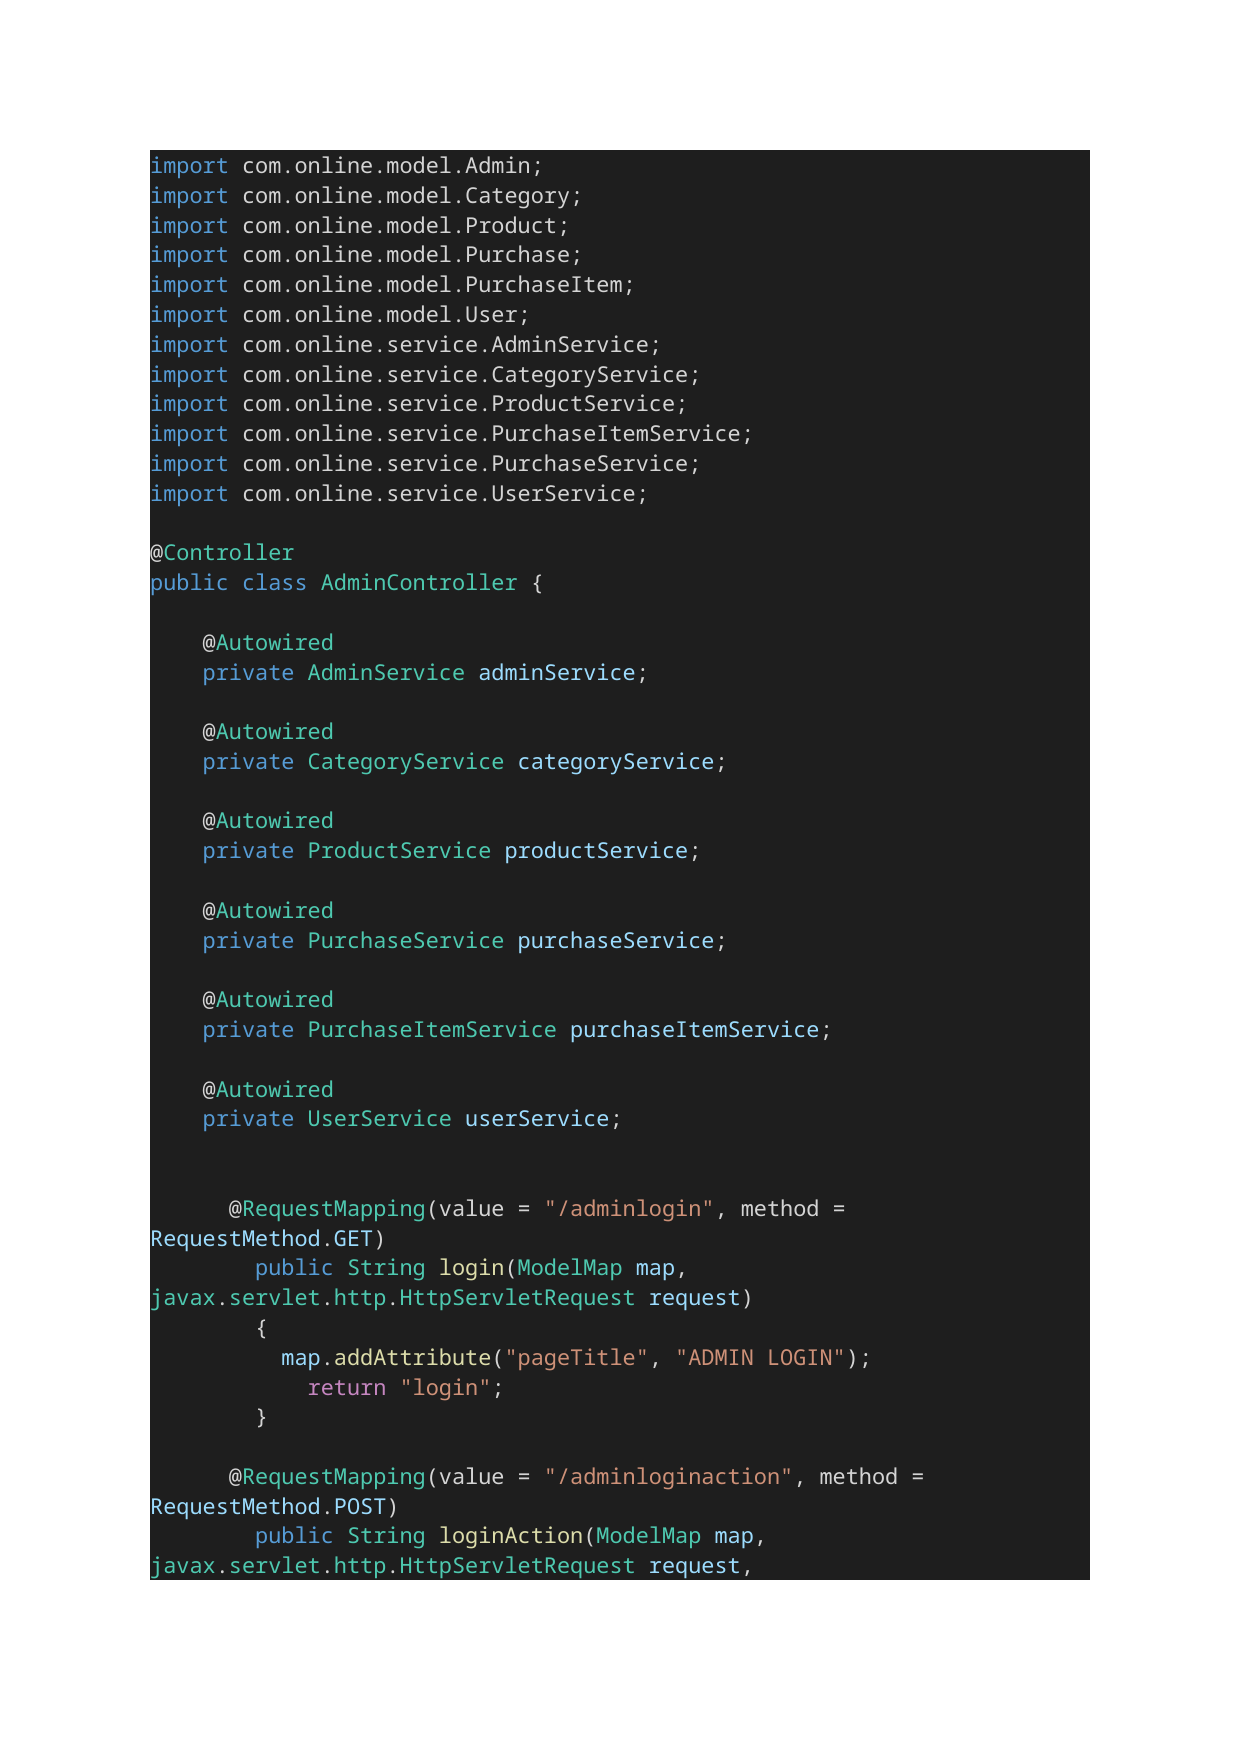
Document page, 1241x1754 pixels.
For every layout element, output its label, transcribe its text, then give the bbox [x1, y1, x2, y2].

text { [150, 1312, 1090, 1342]
text @Autowired [150, 627, 1090, 656]
text private PurchaseItemService purchaseItemService; [150, 1014, 1090, 1044]
text import com.online.service.PurchaseItemService; [150, 418, 1090, 448]
text public class AdminController { [150, 567, 1090, 597]
text private AdminService adminService; [150, 656, 1090, 686]
text import com.online.model.Category; [150, 180, 1090, 209]
text import com.online.model.Purchase; [150, 239, 1090, 269]
text private ProductService productService; [150, 835, 1090, 865]
text @RequestMapping(value = "/adminlogin", method = RequestMethod.GET) [150, 1193, 1090, 1252]
text map.addAttribute("pageTitle", "ADMIN LOGIN"); [150, 1342, 1090, 1371]
text @Controller [150, 537, 1090, 567]
text import com.online.model.User; [150, 299, 1090, 329]
text return "login"; [150, 1371, 1090, 1401]
text @Autowired [150, 984, 1090, 1014]
text import com.online.model.Admin; [150, 150, 1090, 180]
text private PurchaseService purchaseService; [150, 924, 1090, 954]
text import com.online.model.PurchaseItem; [150, 269, 1090, 299]
text @RequestMapping(value = "/adminloginaction", method = RequestMethod.POST) [150, 1461, 1090, 1520]
text import com.online.service.CategoryService; [150, 358, 1090, 388]
text @Autowired [150, 895, 1090, 924]
text private UserService userService; [150, 1103, 1090, 1133]
text import com.online.model.Product; [150, 209, 1090, 239]
text @Autowired [150, 1073, 1090, 1103]
text } [150, 1401, 1090, 1431]
text public String login(ModelMap map, javax.servlet.http.HttpServletRequest request) [150, 1252, 1090, 1312]
text @Autowired [150, 805, 1090, 835]
text import com.online.service.PurchaseService; [150, 448, 1090, 478]
text import com.online.service.AdminService; [150, 329, 1090, 358]
text private CategoryService categoryService; [150, 746, 1090, 776]
text @Autowired [150, 716, 1090, 746]
text import com.online.service.ProductService; [150, 388, 1090, 418]
text import com.online.service.UserService; [150, 478, 1090, 507]
text public String loginAction(ModelMap map, javax.servlet.http.HttpServletRequest request, [150, 1520, 1090, 1580]
